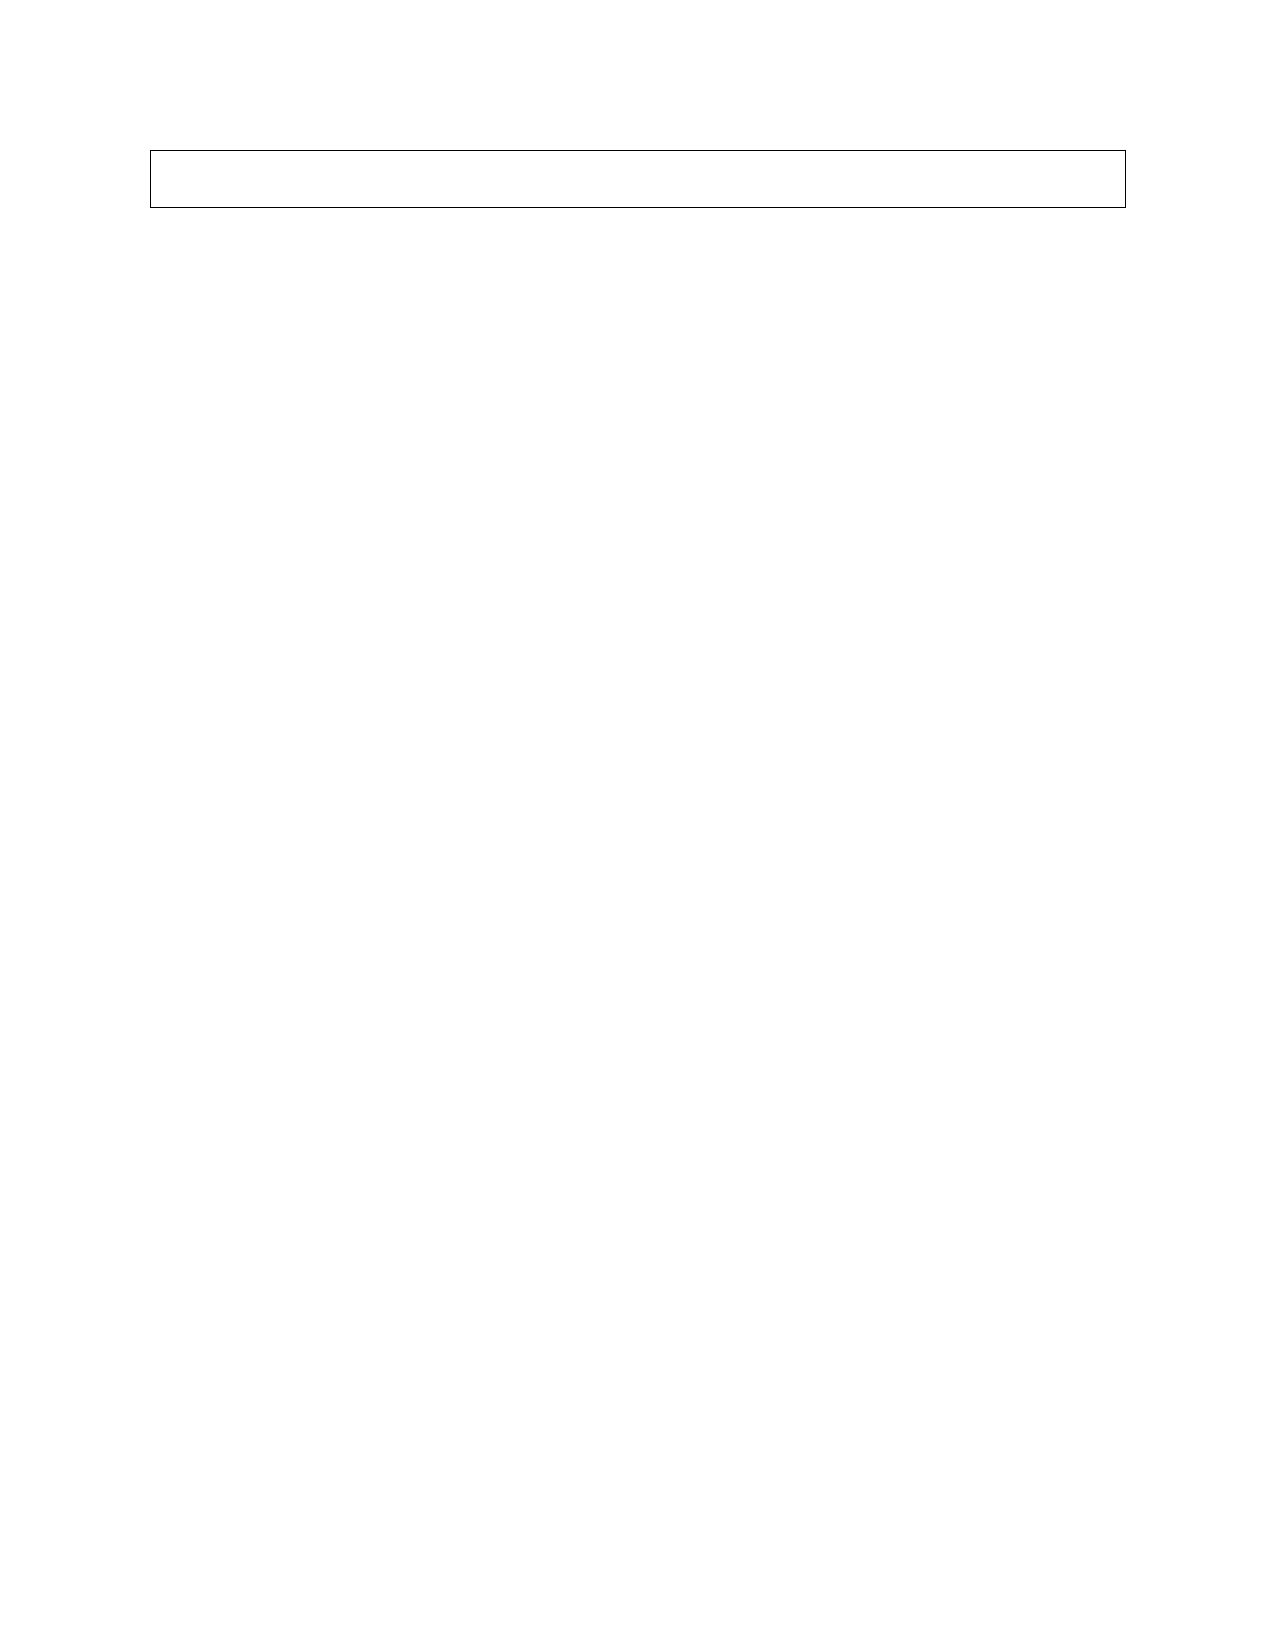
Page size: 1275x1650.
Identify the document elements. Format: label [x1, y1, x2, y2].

table_cell [151, 151, 1125, 207]
